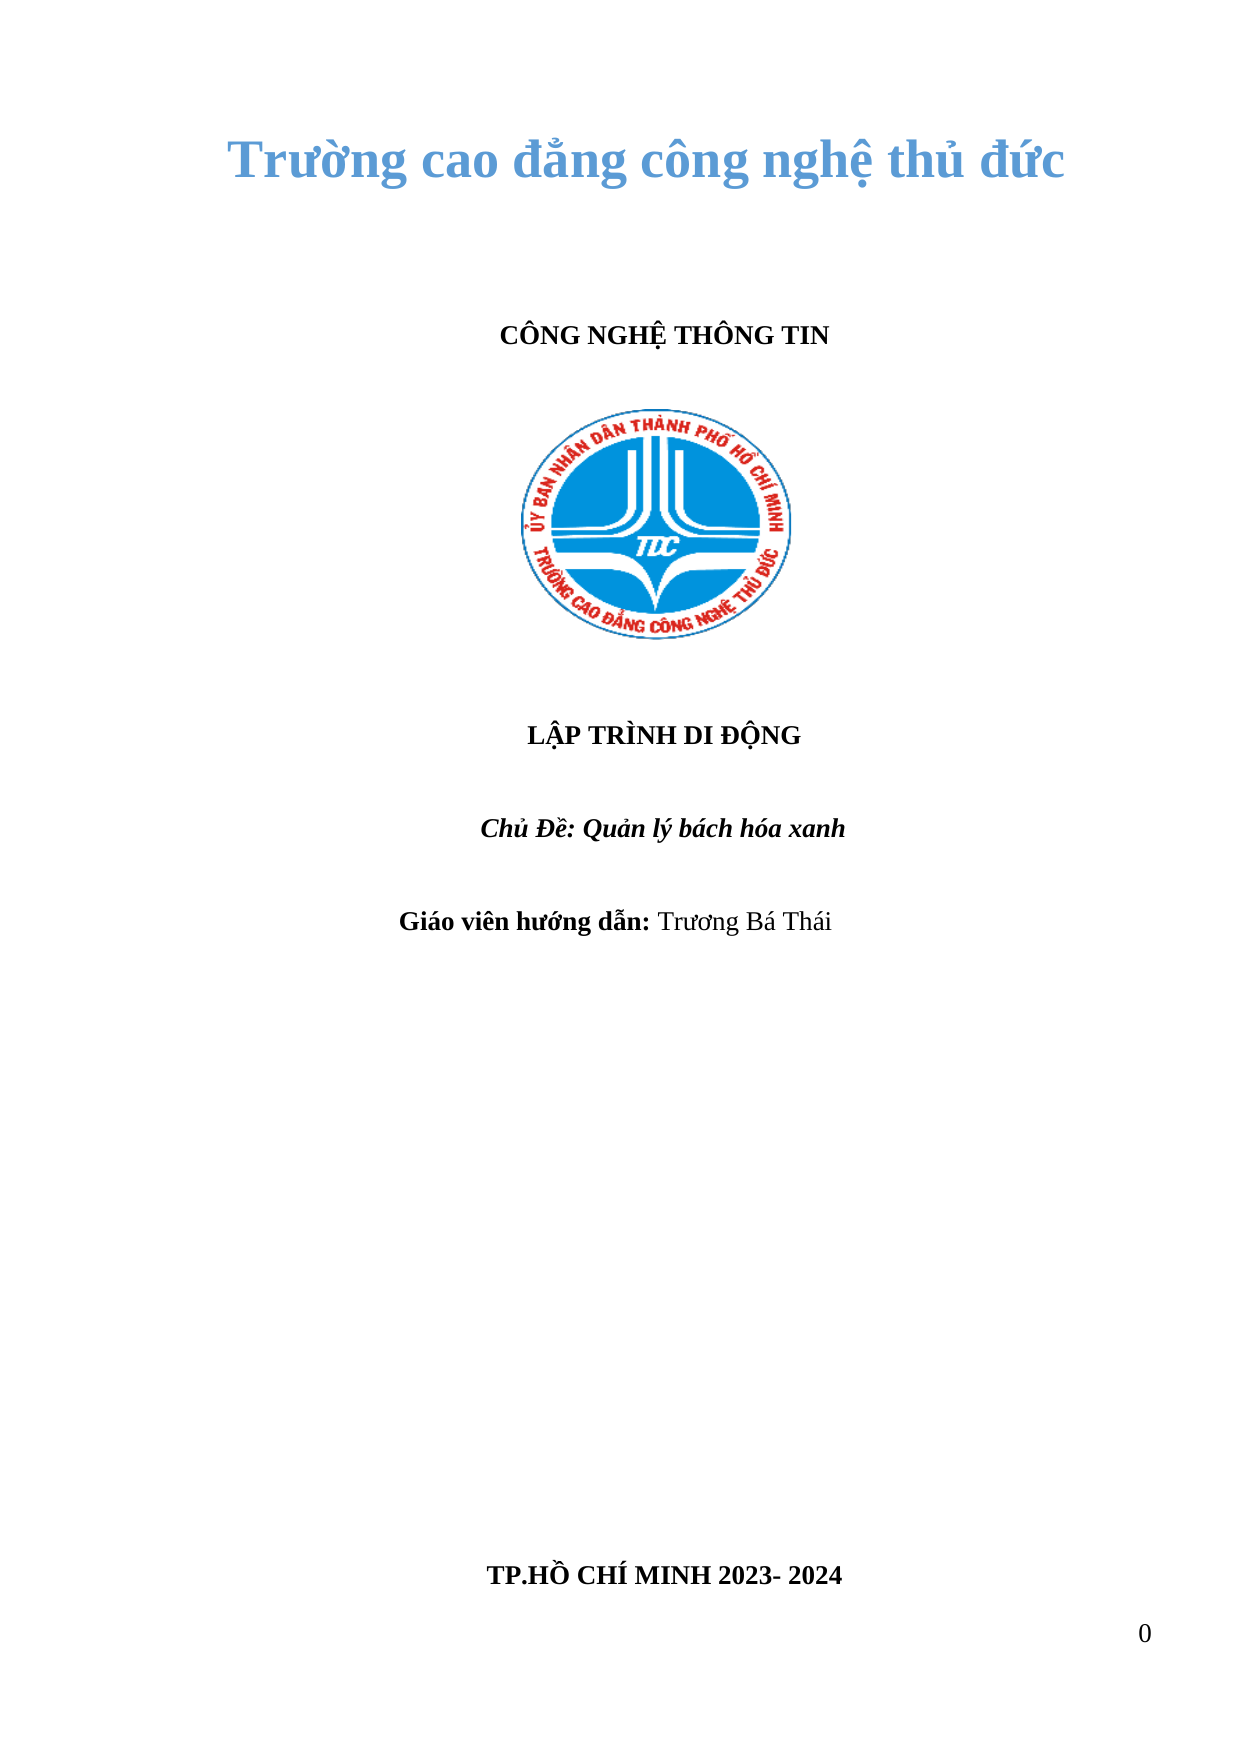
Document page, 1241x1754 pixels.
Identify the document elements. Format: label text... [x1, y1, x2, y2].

text Giáo viên hướng dẫn: Trương Bá Thái [177, 905, 1152, 937]
text Chủ Đề: Quản lý bách hóa xanh [177, 812, 1152, 843]
text CÔNG NGHỆ THÔNG TIN [177, 319, 1152, 351]
text LẬP TRÌNH DI ĐỘNG [177, 719, 1152, 750]
text TP.HỒ CHÍ MINH 2023- 2024 [177, 1559, 1152, 1590]
picture [521, 409, 792, 641]
